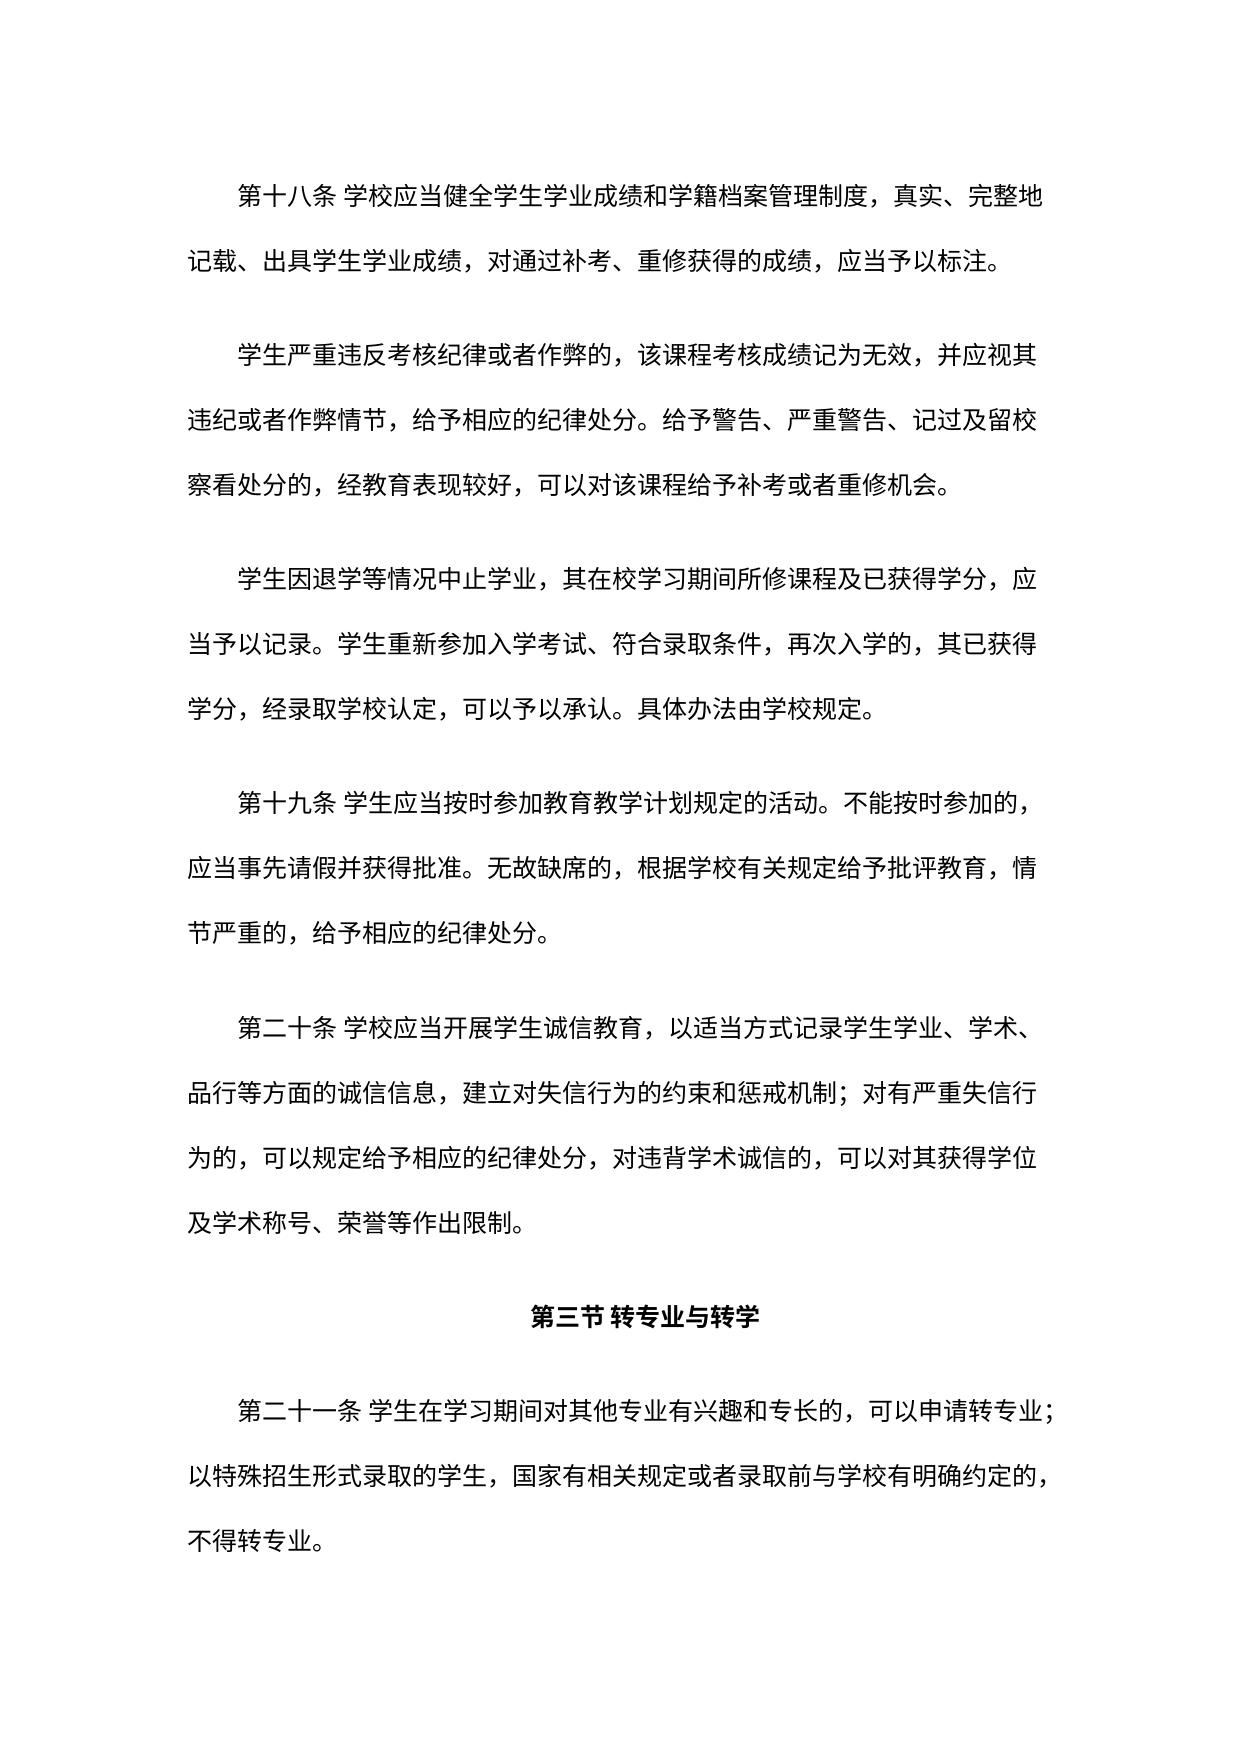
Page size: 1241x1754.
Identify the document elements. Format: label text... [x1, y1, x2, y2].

text 学生因退学等情况中止学业，其在校学习期间所修课程及已获得学分，应当予以记录。学生重新参加入学考试、符合录取条件，再次入学的，其已获得学分，经录取学校认定，可以予以承认。具体办法由学校规定。 [187, 545, 1053, 740]
text 第十九条 学生应当按时参加教育教学计划规定的活动。不能按时参加的，应当事先请假并获得批准。无故缺席的，根据学校有关规定给予批评教育，情节严重的，给予相应的纪律处分。 [187, 769, 1053, 964]
text 第二十一条 学生在学习期间对其他专业有兴趣和专长的，可以申请转专业；以特殊招生形式录取的学生，国家有相关规定或者录取前与学校有明确约定的，不得转专业。 [187, 1377, 1053, 1572]
text 第三节 转专业与转学 [187, 1283, 1053, 1348]
text 第十八条 学校应当健全学生学业成绩和学籍档案管理制度，真实、完整地记载、出具学生学业成绩，对通过补考、重修获得的成绩，应当予以标注。 [187, 162, 1053, 292]
text 学生严重违反考核纪律或者作弊的，该课程考核成绩记为无效，并应视其违纪或者作弊情节，给予相应的纪律处分。给予警告、严重警告、记过及留校察看处分的，经教育表现较好，可以对该课程给予补考或者重修机会。 [187, 321, 1053, 516]
text 第二十条 学校应当开展学生诚信教育，以适当方式记录学生学业、学术、品行等方面的诚信信息，建立对失信行为的约束和惩戒机制；对有严重失信行为的，可以规定给予相应的纪律处分，对违背学术诚信的，可以对其获得学位及学术称号、荣誉等作出限制。 [187, 994, 1053, 1254]
